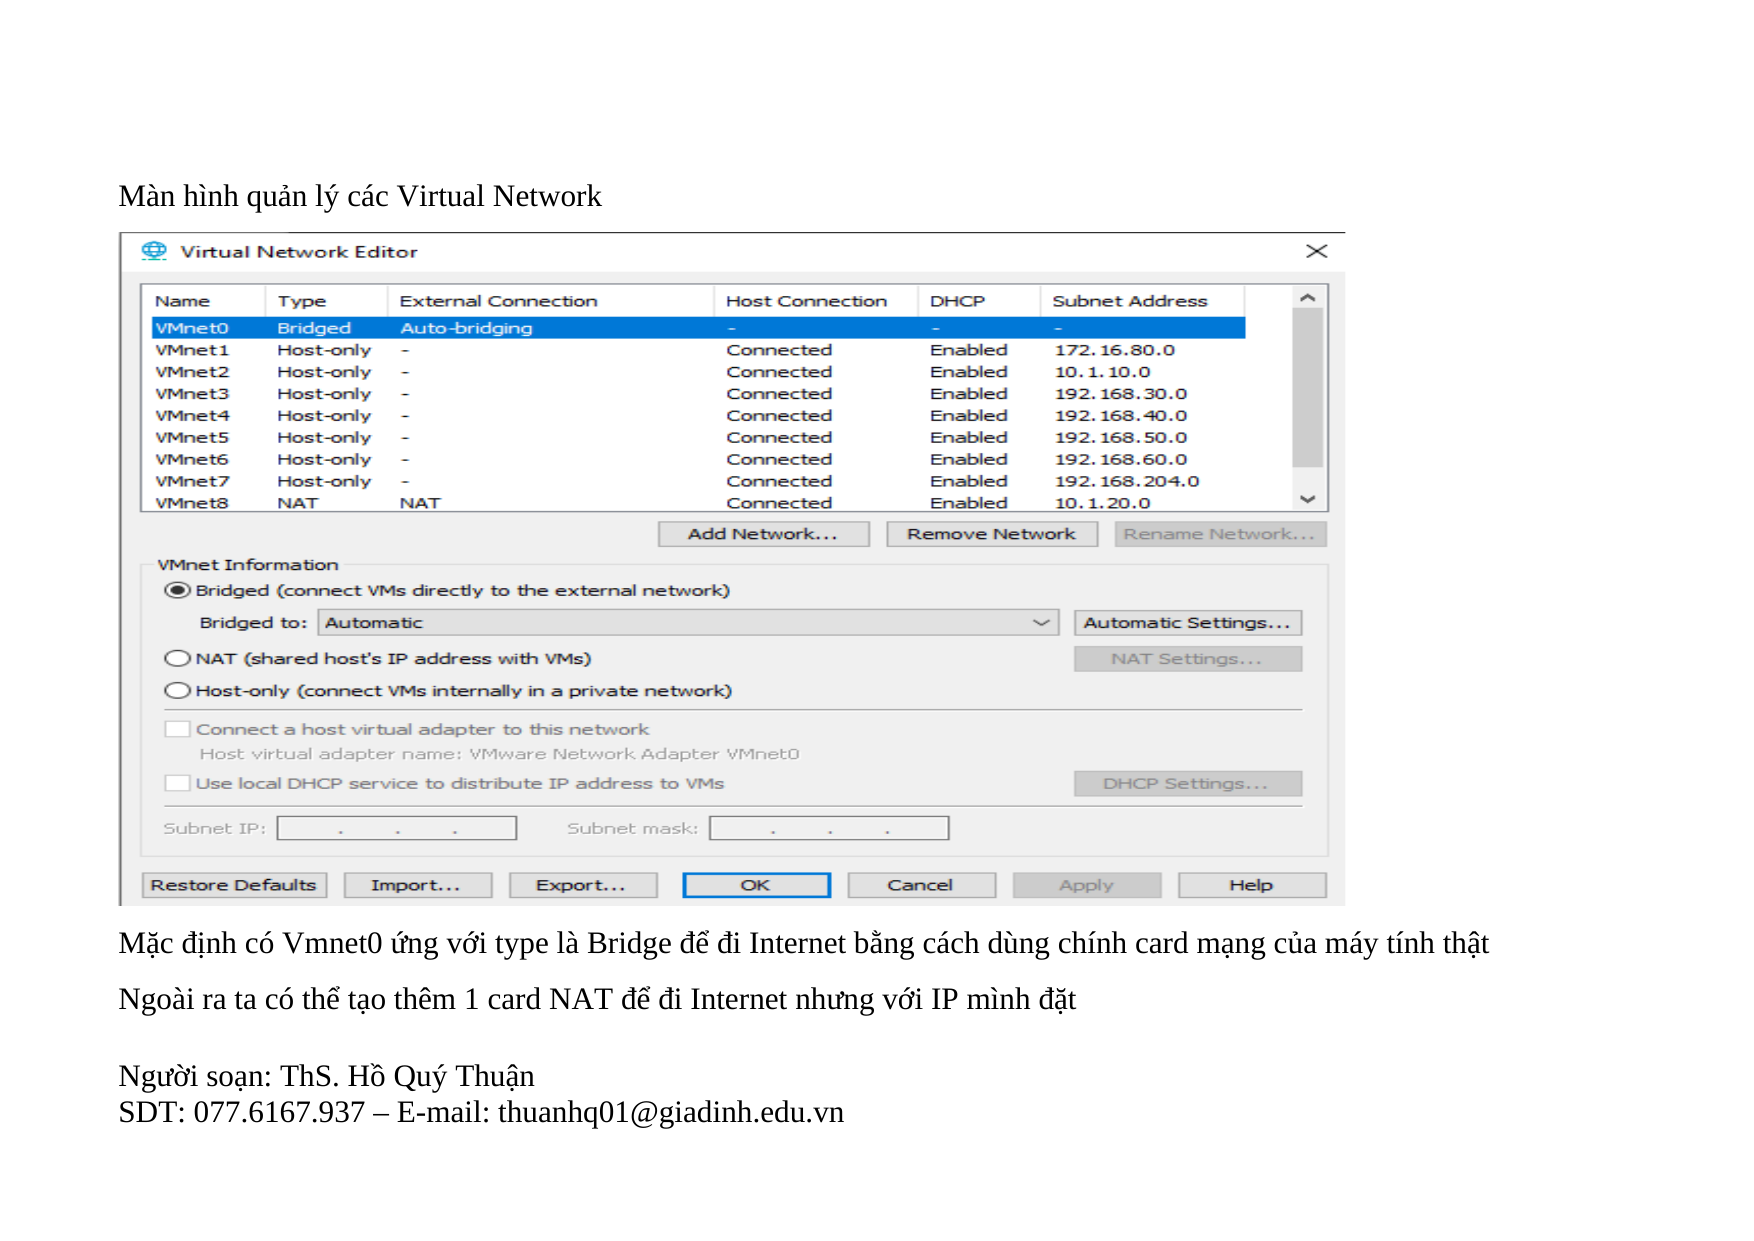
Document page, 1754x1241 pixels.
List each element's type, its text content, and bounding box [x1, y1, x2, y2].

text Mặc định có Vmnet0 ứng với type là Bridge để đi Internet bằng cách dùng chính card mạng của máy tính thật [118, 924, 1636, 961]
picture [118, 232, 1346, 906]
text Màn hình quản lý các Virtual Network [118, 177, 1636, 213]
text Ngoài ra ta có thể tạo thêm 1 card NAT để đi Internet nhưng với IP mình đặt [118, 980, 1636, 1016]
